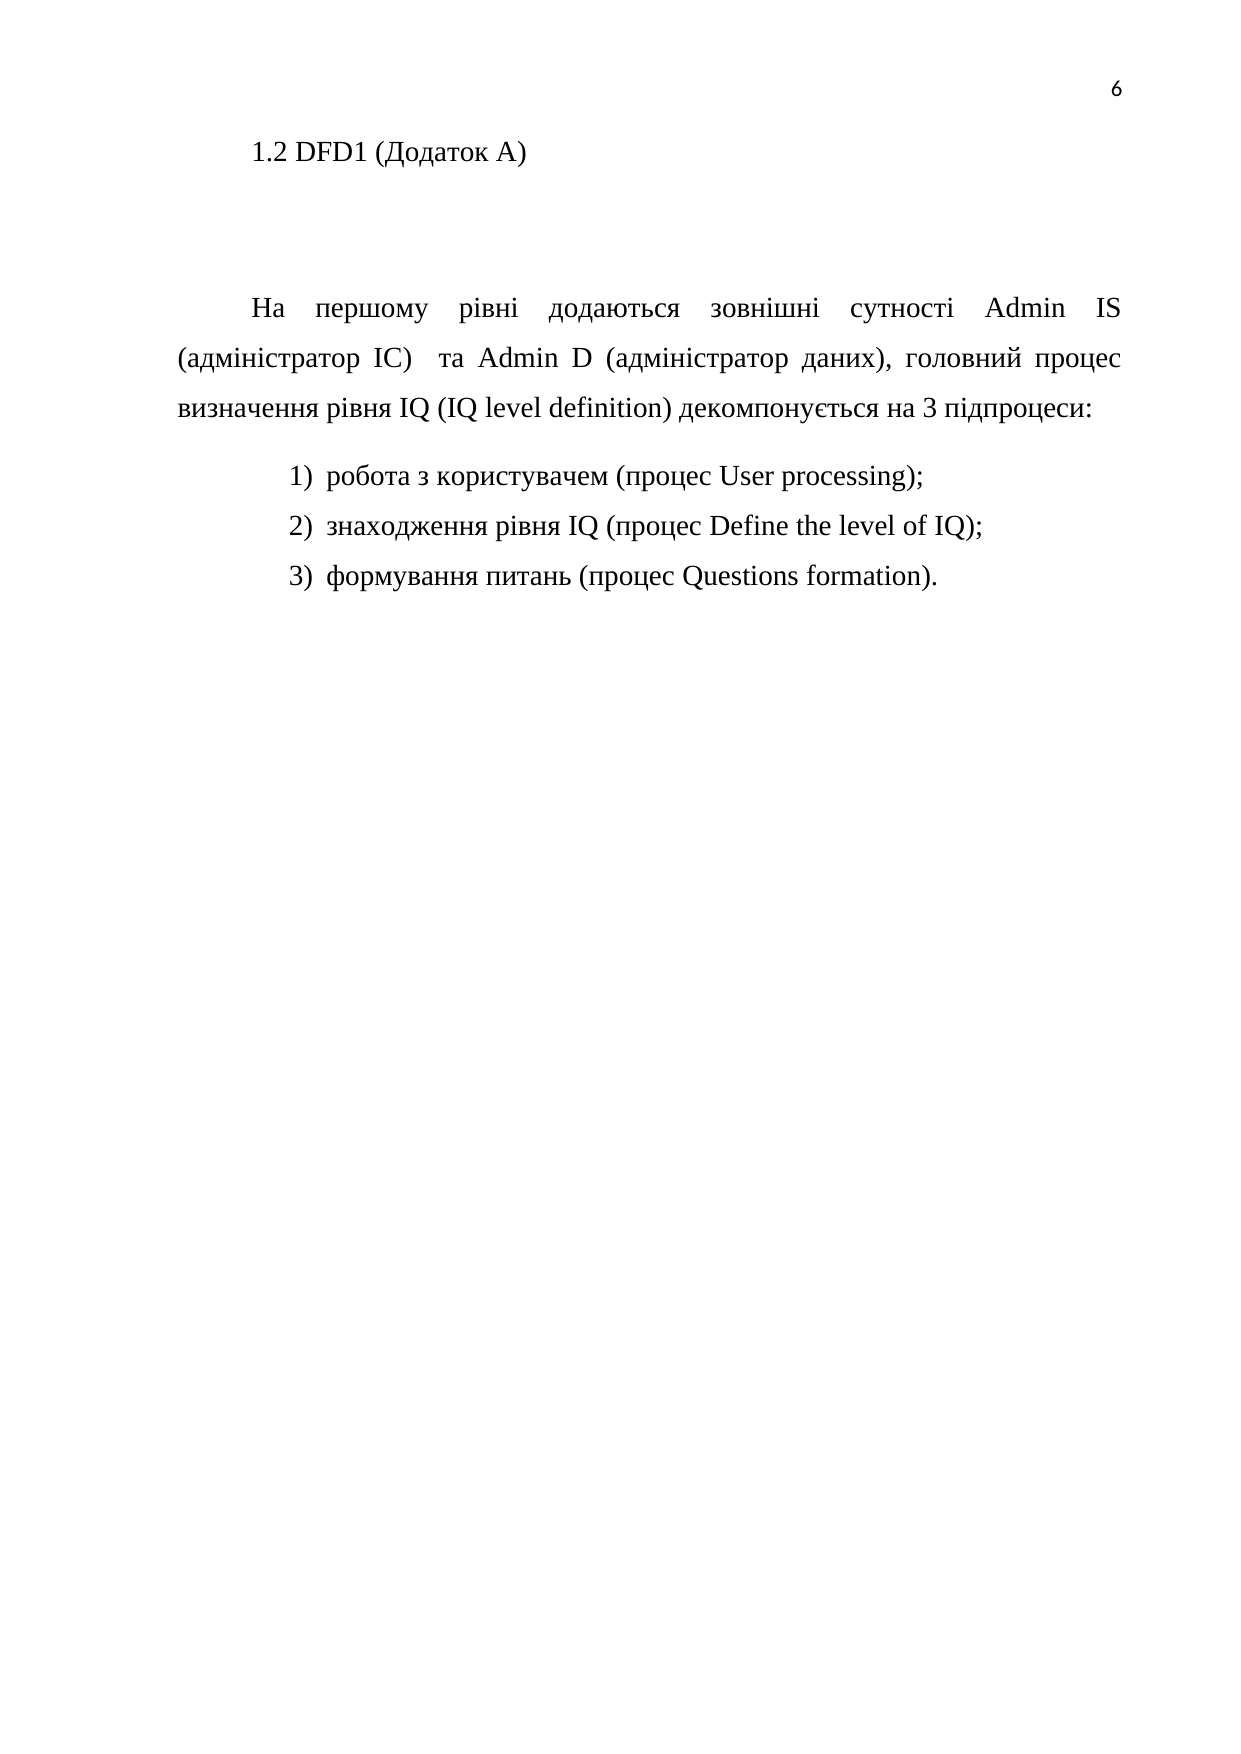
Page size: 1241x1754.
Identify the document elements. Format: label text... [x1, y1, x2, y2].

list формування питань (процес Questions formation). [288, 558, 1122, 592]
list знаходження рівня IQ (процес Define the level of IQ); [288, 508, 1122, 541]
text На першому рівні додаються зовнішні сутності Admin IS (адміністратор ІС) та Admin D (адміністратор даних), головний процес визначення рівня IQ (IQ level definition) декомпонується на 3 підпроцеси: [177, 290, 1122, 424]
list робота з користувачем (процес User processing); [288, 458, 1122, 491]
subtitle 1.2 DFD1 (Додаток А) [177, 134, 1122, 168]
